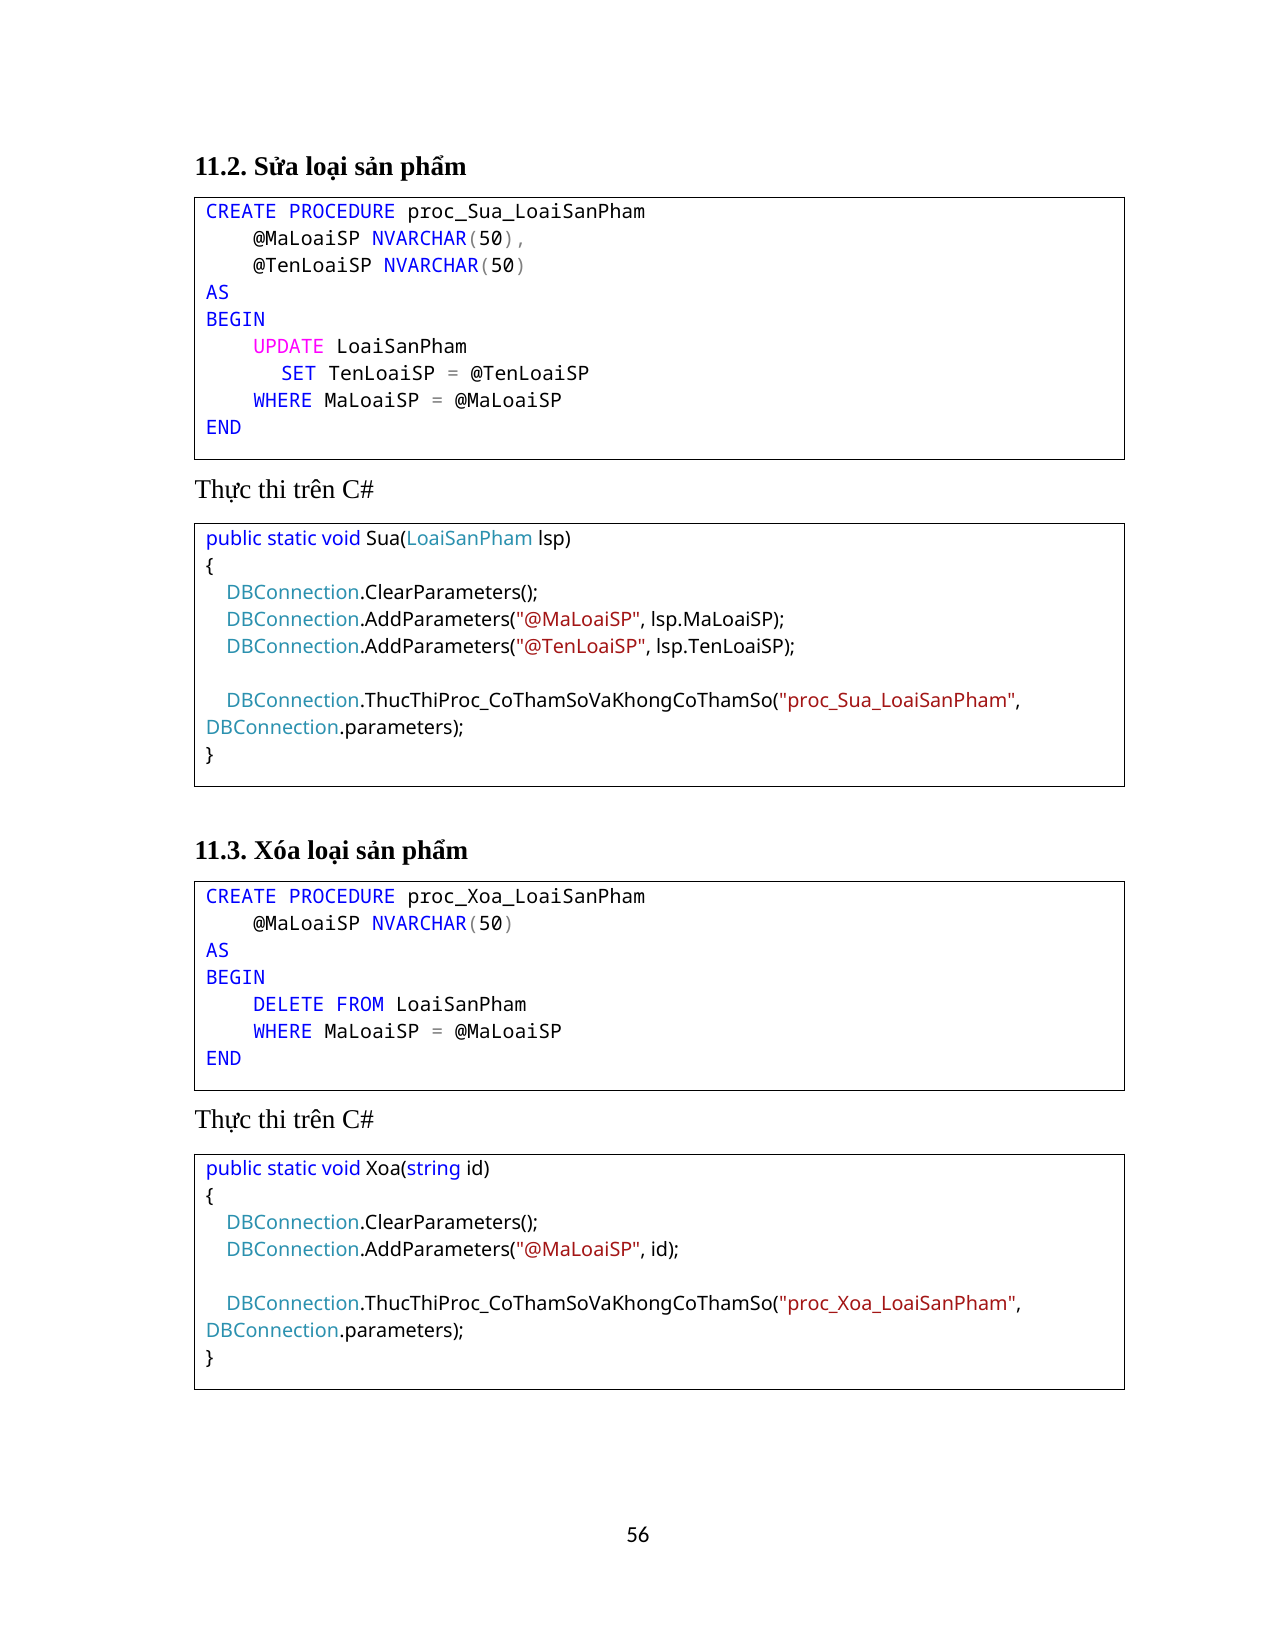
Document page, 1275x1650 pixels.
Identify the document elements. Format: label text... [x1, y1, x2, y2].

table_header public static void Xoa(string id) { DBConnection.ClearParameters(); DBConnection.AddParameters("@MaLoaiSP", id); DBConnection.ThucThiProc_CoThamSoVaKhongCoThamSo("proc_Xoa_LoaiSanPham", DBConnection.parameters); } [195, 1155, 1124, 1389]
subtitle 11.2. Sửa loại sản phẩm [194, 150, 1125, 181]
subtitle 11.3. Xóa loại sản phẩm [194, 834, 1125, 866]
table_header public static void Sua(LoaiSanPham lsp) { DBConnection.ClearParameters(); DBConnection.AddParameters("@MaLoaiSP", lsp.MaLoaiSP); DBConnection.AddParameters("@TenLoaiSP", lsp.TenLoaiSP); DBConnection.ThucThiProc_CoThamSoVaKhongCoThamSo("proc_Sua_LoaiSanPham", DBConnection.parameters); } [195, 524, 1124, 786]
table_header CREATE PROCEDURE proc_Xoa_LoaiSanPham @MaLoaiSP NVARCHAR(50) AS BEGIN DELETE FROM LoaiSanPham WHERE MaLoaiSP = @MaLoaiSP END [195, 882, 1124, 1090]
table_header CREATE PROCEDURE proc_Sua_LoaiSanPham @MaLoaiSP NVARCHAR(50), @TenLoaiSP NVARCHAR(50) AS BEGIN UPDATE LoaiSanPham SET TenLoaiSP = @TenLoaiSP WHERE MaLoaiSP = @MaLoaiSP END [195, 198, 1124, 459]
text Thực thi trên C# [194, 1103, 1125, 1134]
text Thực thi trên C# [194, 473, 1125, 504]
